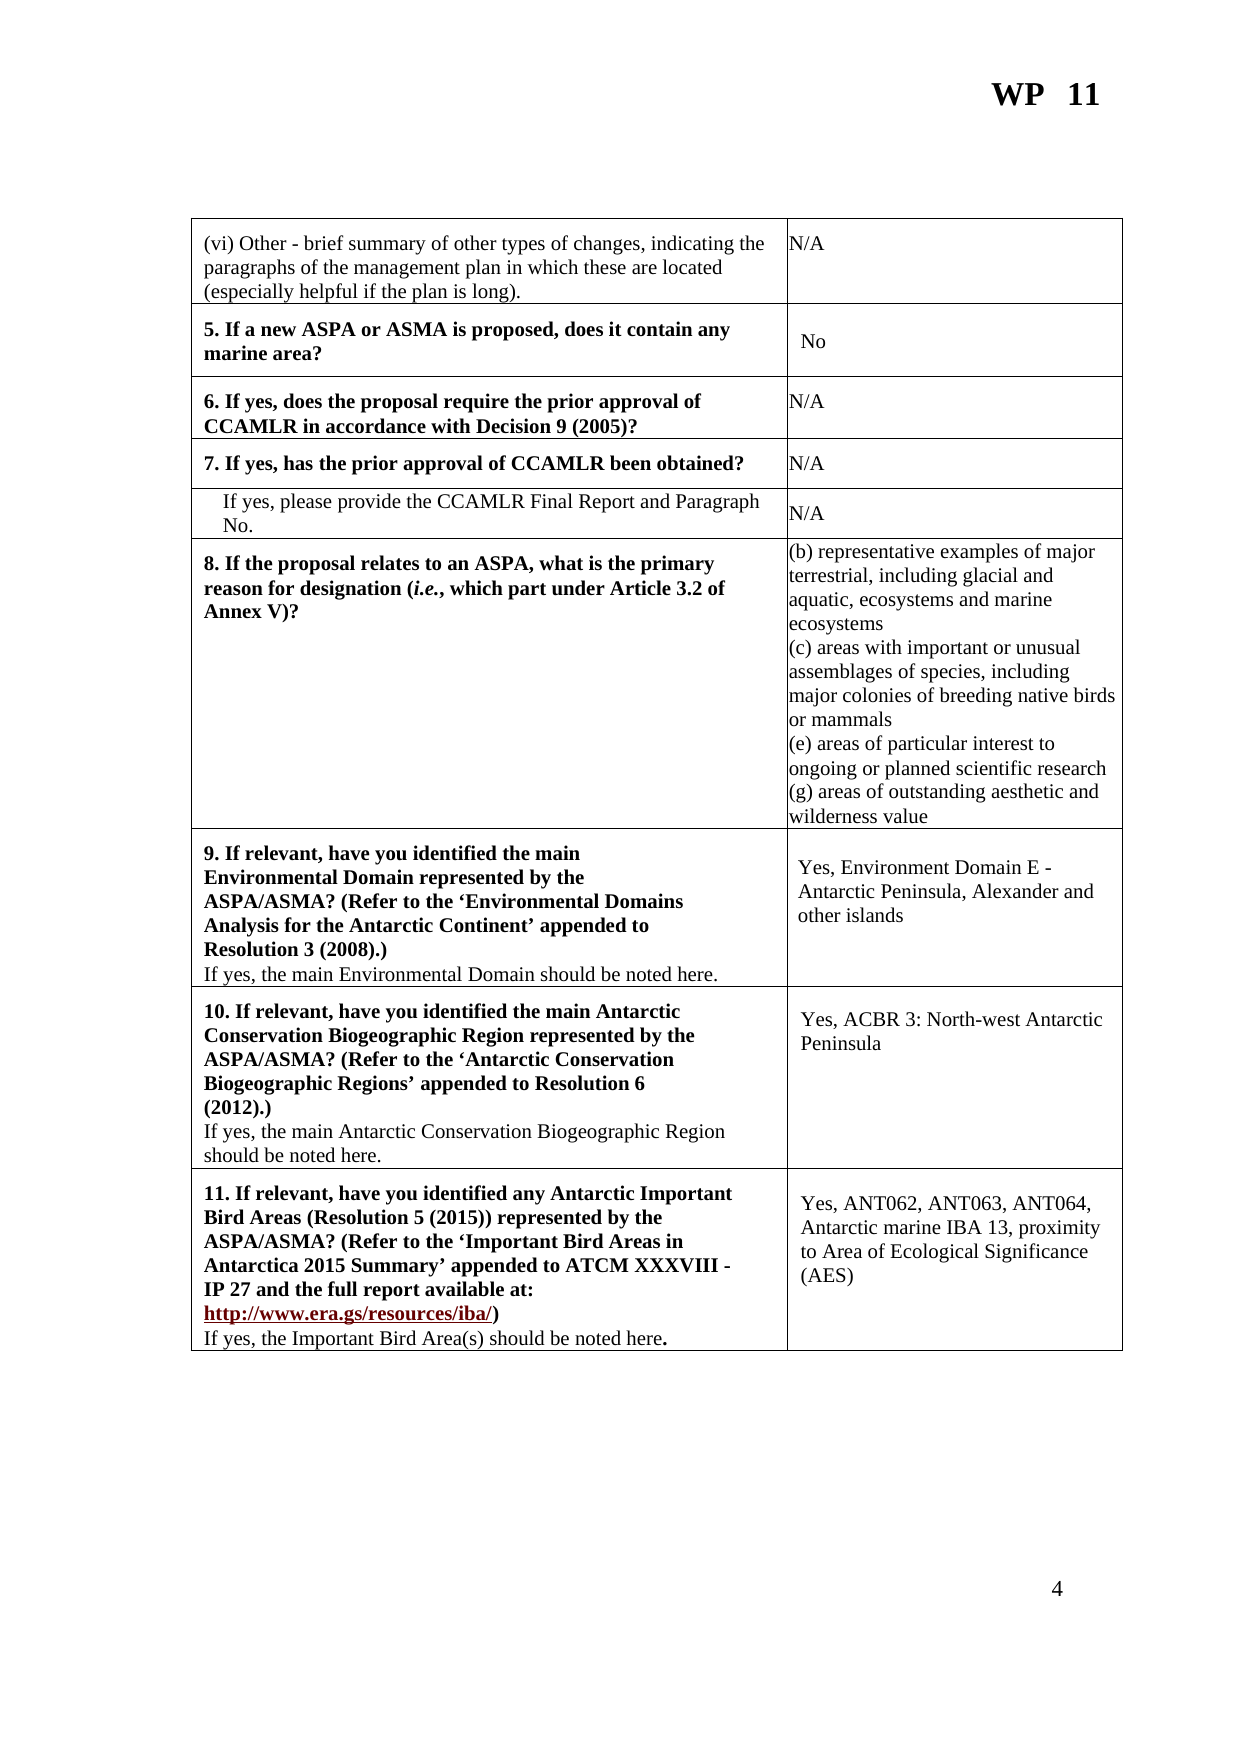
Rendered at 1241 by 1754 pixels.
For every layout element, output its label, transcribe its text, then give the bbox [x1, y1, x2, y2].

table_cell N/A [788, 219, 1122, 303]
table_cell Yes, ANT062, ANT063, ANT064, Antarctic marine IBA 13, proximity to Area of Ecological Significance (AES) [788, 1169, 1122, 1349]
table_cell (vi) Other - brief summary of other types of changes, indicating the paragraphs of the management plan in which these are located (especially helpful if the plan is long). [192, 219, 787, 303]
table_cell 6. If yes, does the proposal require the prior approval of CCAMLR in accordance with Decision 9 (2005)? [192, 377, 787, 438]
table_cell 5. If a new ASPA or ASMA is proposed, does it contain any marine area? [192, 304, 787, 376]
table_cell N/A [788, 377, 1122, 438]
table_cell N/A [788, 439, 1122, 488]
table_cell Yes, Environment Domain E - Antarctic Peninsula, Alexander and other islands [788, 829, 1122, 986]
table_cell 9. If relevant, have you identified the main Environmental Domain represented by the ASPA/ASMA? (Refer to the ‘Environmental Domains Analysis for the Antarctic Continent’ appended to Resolution 3 (2008).) If yes, the main Environmental Domain should be noted here. [192, 829, 787, 986]
table_cell 7. If yes, has the prior approval of CCAMLR been obtained? [192, 439, 787, 488]
table_cell Yes, ACBR 3: North-west Antarctic Peninsula [788, 987, 1122, 1167]
table_cell N/A [788, 489, 1122, 538]
table_cell (b) representative examples of major terrestrial, including glacial and aquatic, ecosystems and marine ecosystems (c) areas with important or unusual assemblages of species, including major colonies of breeding native birds or mammals (e) areas of particular interest to ongoing or planned scientific research (g) areas of outstanding aesthetic and wilderness value [788, 539, 1122, 828]
table_cell 11. If relevant, have you identified any Antarctic Important Bird Areas (Resolution 5 (2015)) represented by the ASPA/ASMA? (Refer to the ‘Important Bird Areas in Antarctica 2015 Summary’ appended to ATCM XXXVIII - IP 27 and the full report available at: http://www.era.gs/resources/iba/) If yes, the Important Bird Area(s) should be noted here. [192, 1169, 787, 1349]
table_cell If yes, please provide the CCAMLR Final Report and Paragraph No. [192, 489, 787, 538]
table_cell 10. If relevant, have you identified the main Antarctic Conservation Biogeographic Region represented by the ASPA/ASMA? (Refer to the ‘Antarctic Conservation Biogeographic Regions’ appended to Resolution 6 (2012).) If yes, the main Antarctic Conservation Biogeographic Region should be noted here. [192, 987, 787, 1167]
table_cell 8. If the proposal relates to an ASPA, what is the primary reason for designation (i.e., which part under Article 3.2 of Annex V)? [192, 539, 787, 828]
table_cell No [788, 304, 1122, 376]
